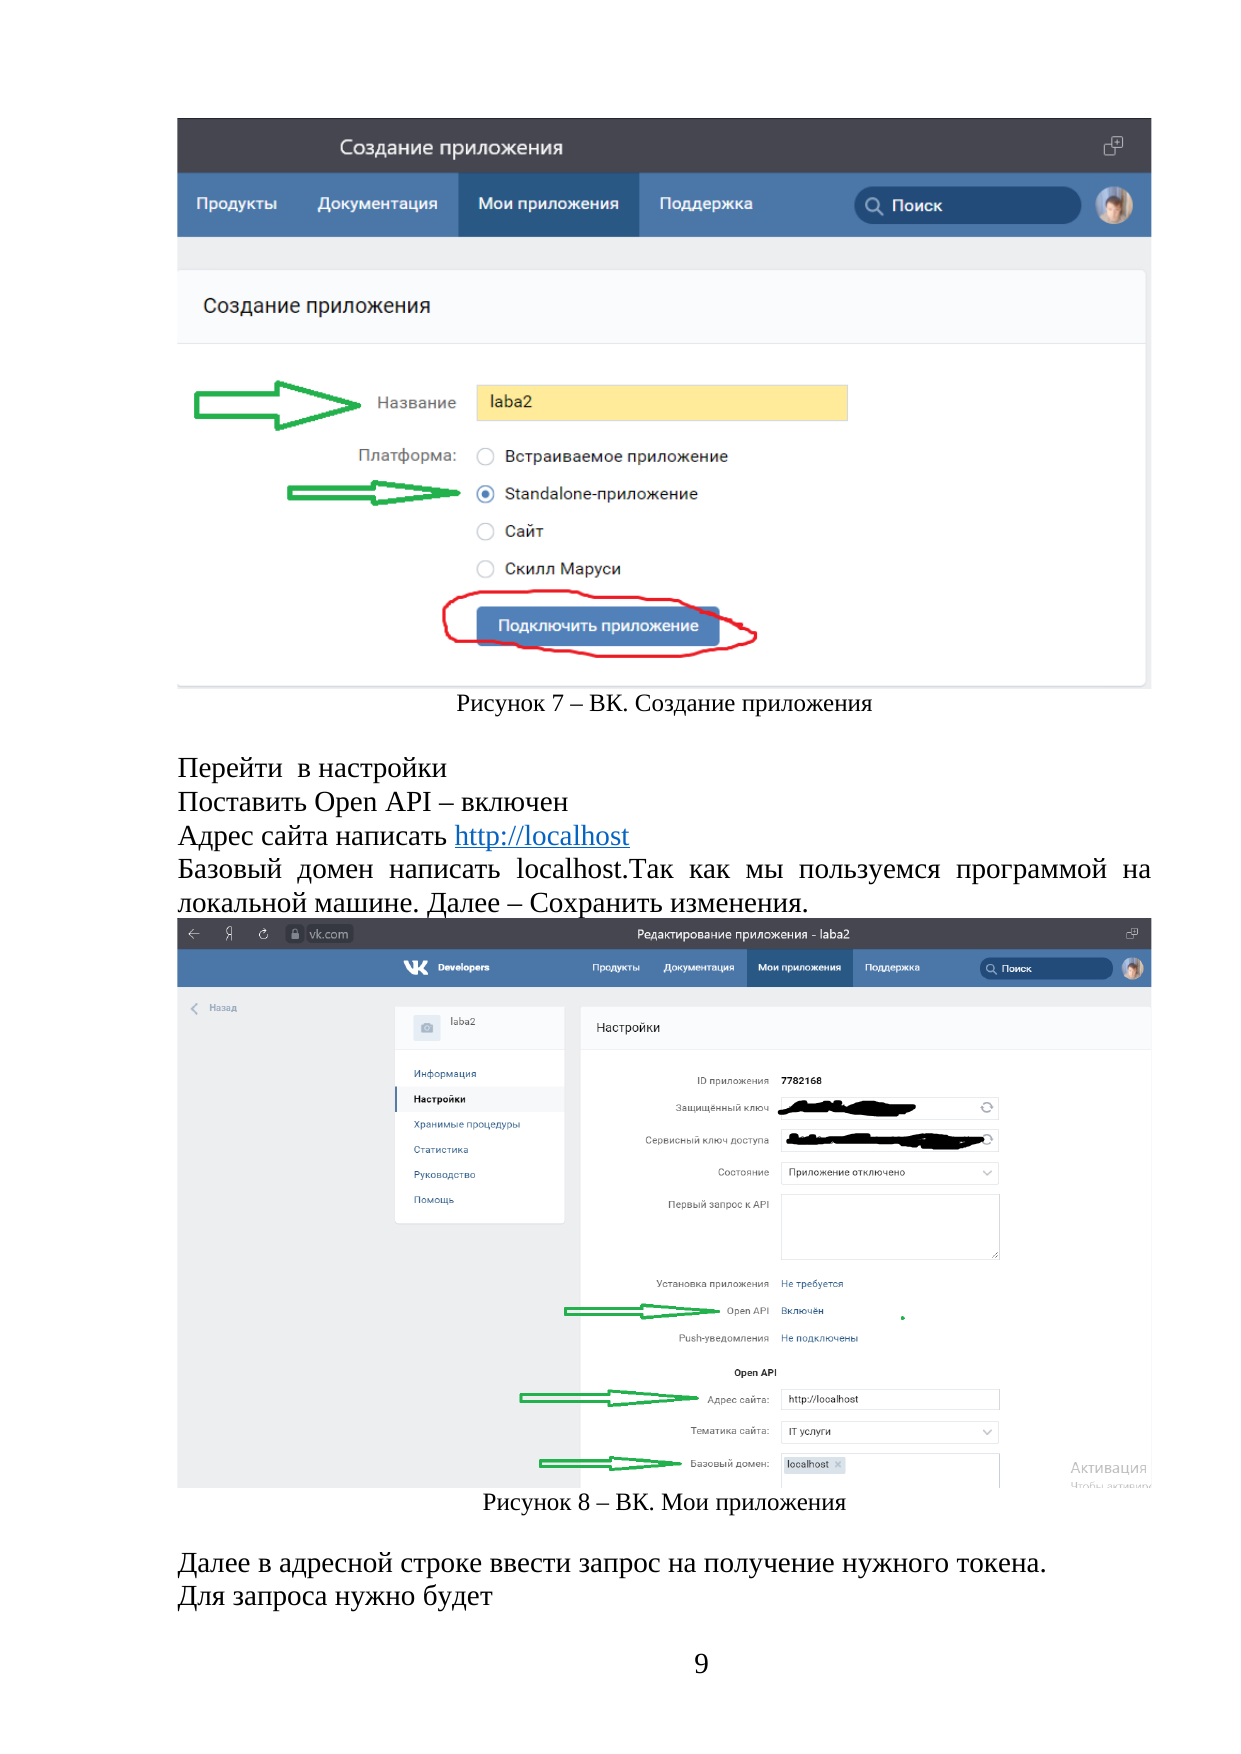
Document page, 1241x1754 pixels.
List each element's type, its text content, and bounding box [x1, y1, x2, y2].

text Перейти в настройки [177, 751, 1152, 784]
text Адрес сайта написать http://localhost [177, 818, 1152, 851]
picture [177, 118, 1152, 689]
text Рисунок 8 – ВК. Мои приложения [177, 1488, 1152, 1516]
text Далее в адресной строке ввести запрос на получение нужного токена. [177, 1545, 1152, 1578]
text Базовый домен написать localhost.Так как мы пользуемся программой на локальной машине. Далее – Сохранить изменения. [177, 851, 1152, 918]
text Поставить Open API – включен [177, 784, 1152, 818]
picture [177, 918, 1152, 1488]
text Рисунок 7 – ВК. Создание приложения [177, 689, 1152, 717]
text Для запроса нужно будет [177, 1578, 1152, 1612]
